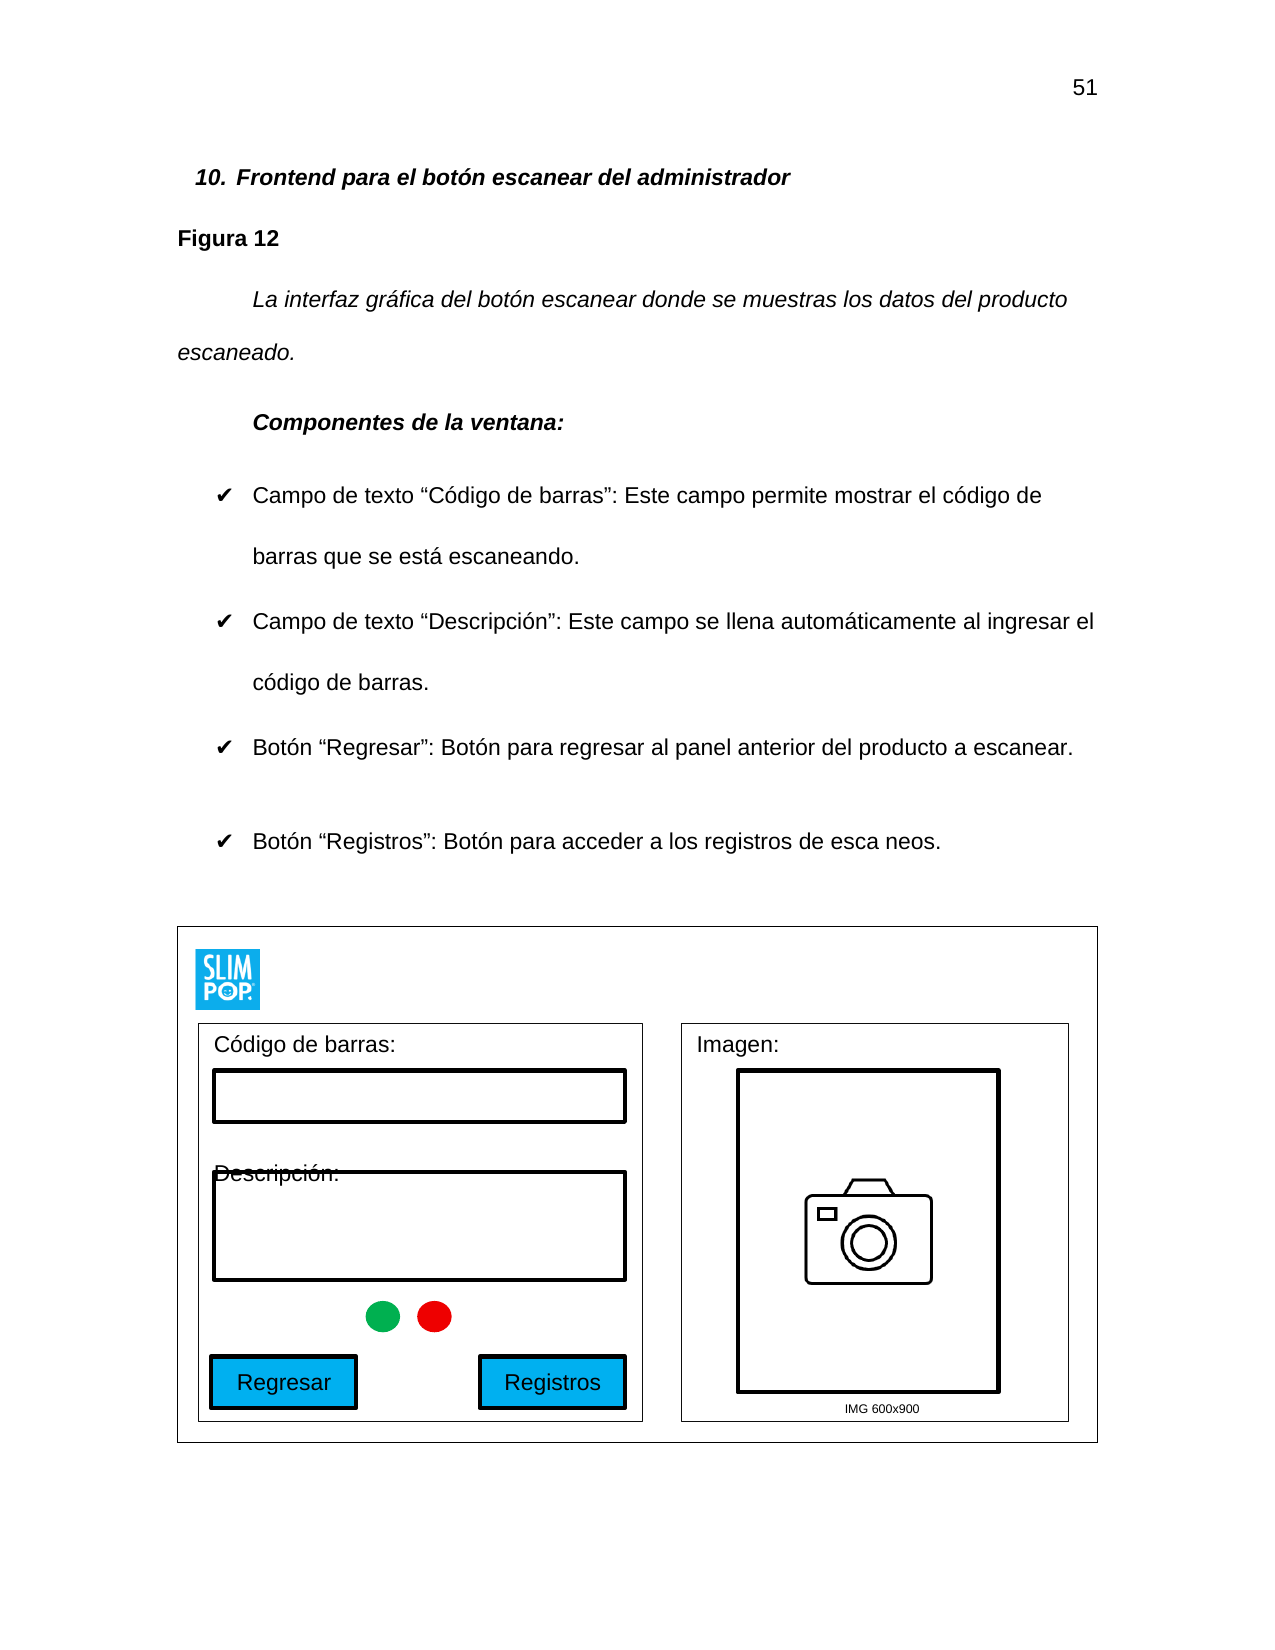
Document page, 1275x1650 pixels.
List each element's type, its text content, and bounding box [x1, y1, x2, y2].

subtitle Componentes de la ventana: [177, 408, 1098, 435]
title Figura 12 [177, 225, 1098, 252]
text La interfaz gráfica del botón escanear donde se muestras los datos del producto escaneado. [177, 286, 1098, 366]
list Botón “Registros”: Botón para acceder a los registros de esca neos. [215, 816, 1098, 863]
list Campo de texto “Código de barras”: Este campo permite mostrar el código de barras que se está escaneando. [215, 469, 1098, 569]
subtitle Frontend para el botón escanear del administrador [195, 164, 1098, 191]
picture [178, 927, 1097, 1442]
list Campo de texto “Descripción”: Este campo se llena automáticamente al ingresar el código de barras. [215, 596, 1098, 695]
list Botón “Regresar”: Botón para regresar al panel anterior del producto a escanear. [215, 722, 1098, 769]
